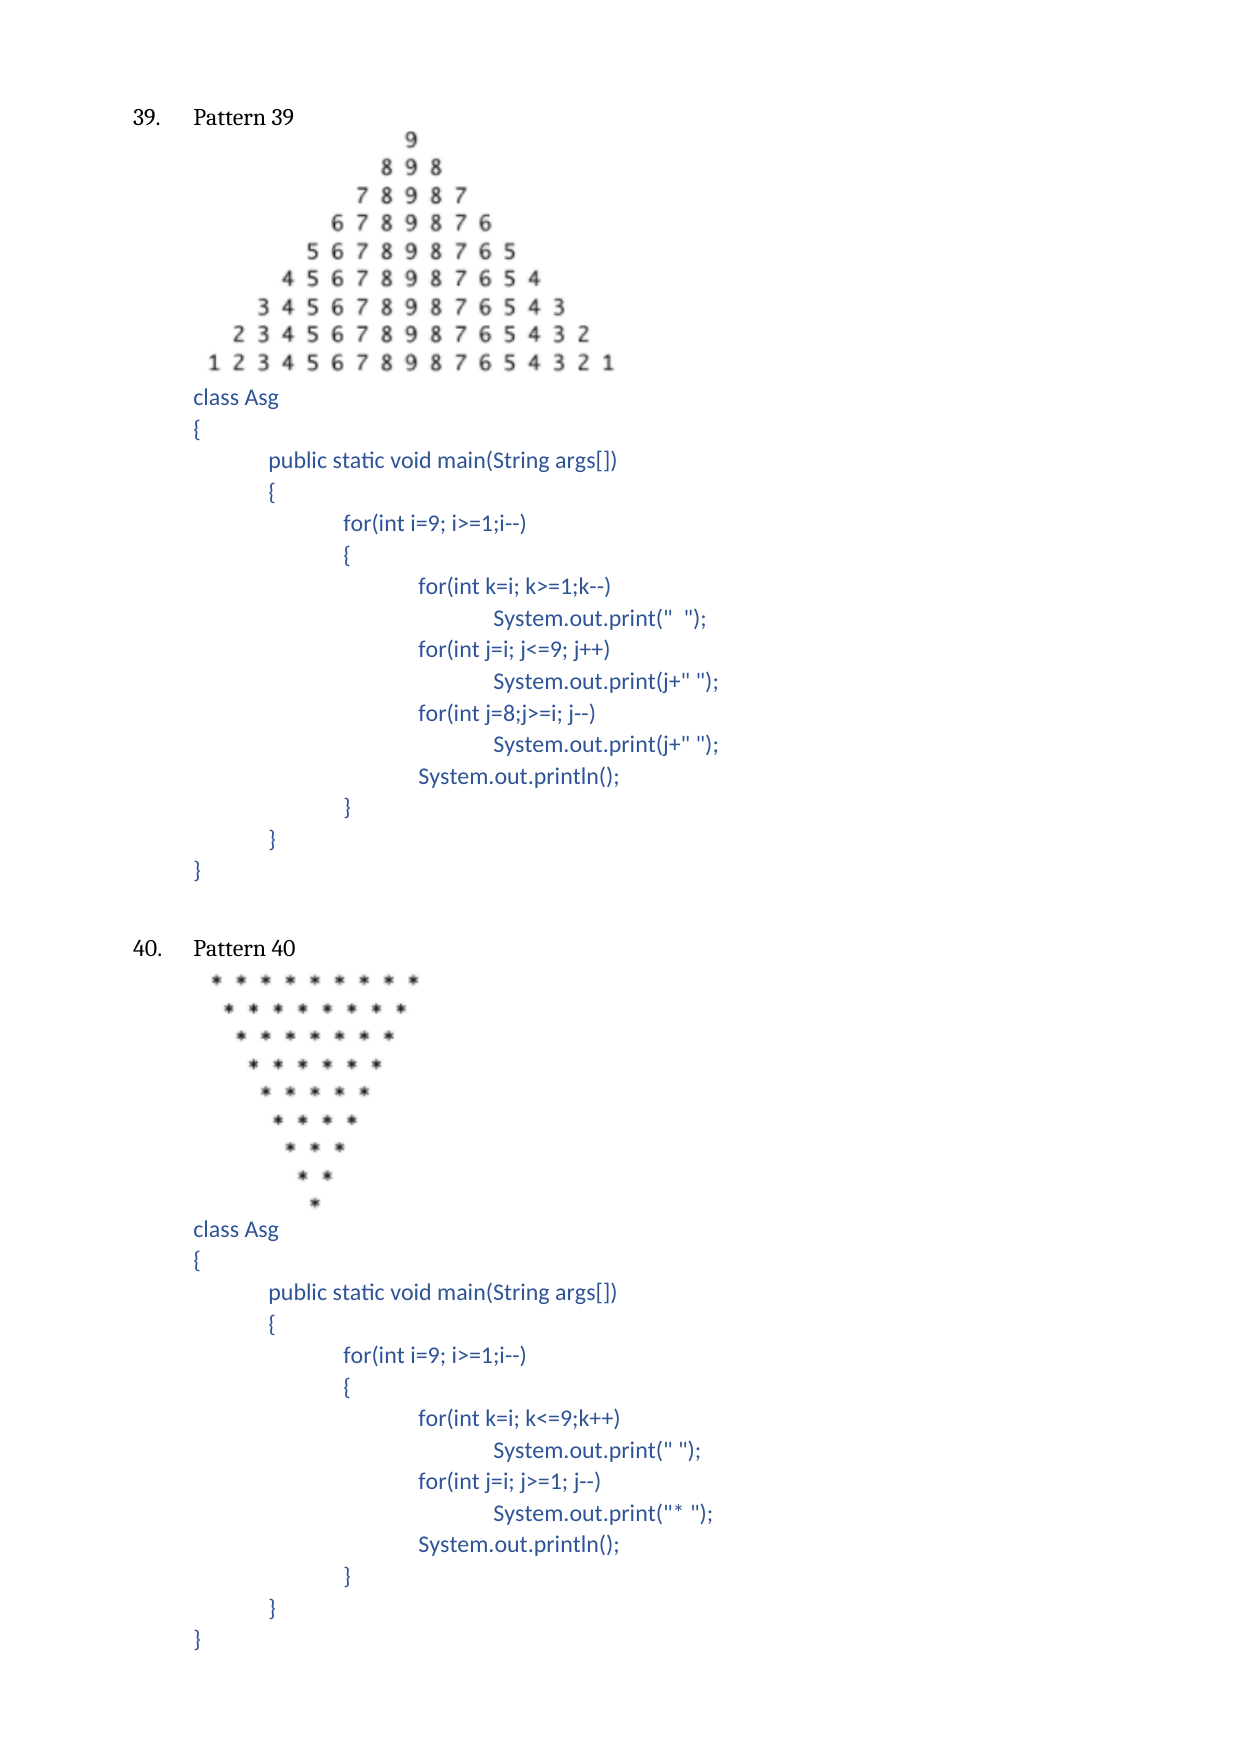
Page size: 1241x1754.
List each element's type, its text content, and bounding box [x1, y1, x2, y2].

list { [193, 1372, 1137, 1401]
list } [193, 792, 1137, 822]
list System.out.print(" "); [193, 603, 1137, 632]
list public static void main(String args[]) [193, 1277, 1137, 1306]
list } [193, 824, 1137, 853]
list System.out.println(); [193, 761, 1137, 790]
list for(int i=9; i>=1;i--) [193, 1340, 1137, 1369]
list Pattern 39 [133, 103, 1137, 131]
list System.out.print(j+" "); [193, 666, 1137, 695]
list { [193, 540, 1137, 569]
list } [193, 1624, 1137, 1653]
list { [193, 1246, 1137, 1275]
list { [193, 1309, 1137, 1338]
list for(int j=8;j>=i; j--) [193, 698, 1137, 727]
list } [193, 856, 1137, 885]
list for(int i=9; i>=1;i--) [193, 508, 1137, 538]
list { [193, 477, 1137, 506]
list for(int k=i; k>=1;k--) [193, 571, 1137, 601]
list public static void main(String args[]) [193, 445, 1137, 474]
list class Asg [193, 382, 1137, 411]
list Pattern 40 [133, 935, 1137, 963]
list } [193, 1561, 1137, 1590]
list System.out.println(); [193, 1529, 1137, 1559]
list System.out.print(" "); [193, 1435, 1137, 1464]
list for(int j=i; j<=9; j++) [193, 634, 1137, 664]
list } [193, 1593, 1137, 1622]
list for(int k=i; k<=9;k++) [193, 1403, 1137, 1433]
list class Asg [193, 1214, 1137, 1243]
list { [193, 414, 1137, 443]
list for(int j=i; j>=1; j--) [193, 1466, 1137, 1496]
list System.out.print("* "); [193, 1498, 1137, 1527]
list System.out.print(j+" "); [193, 729, 1137, 758]
